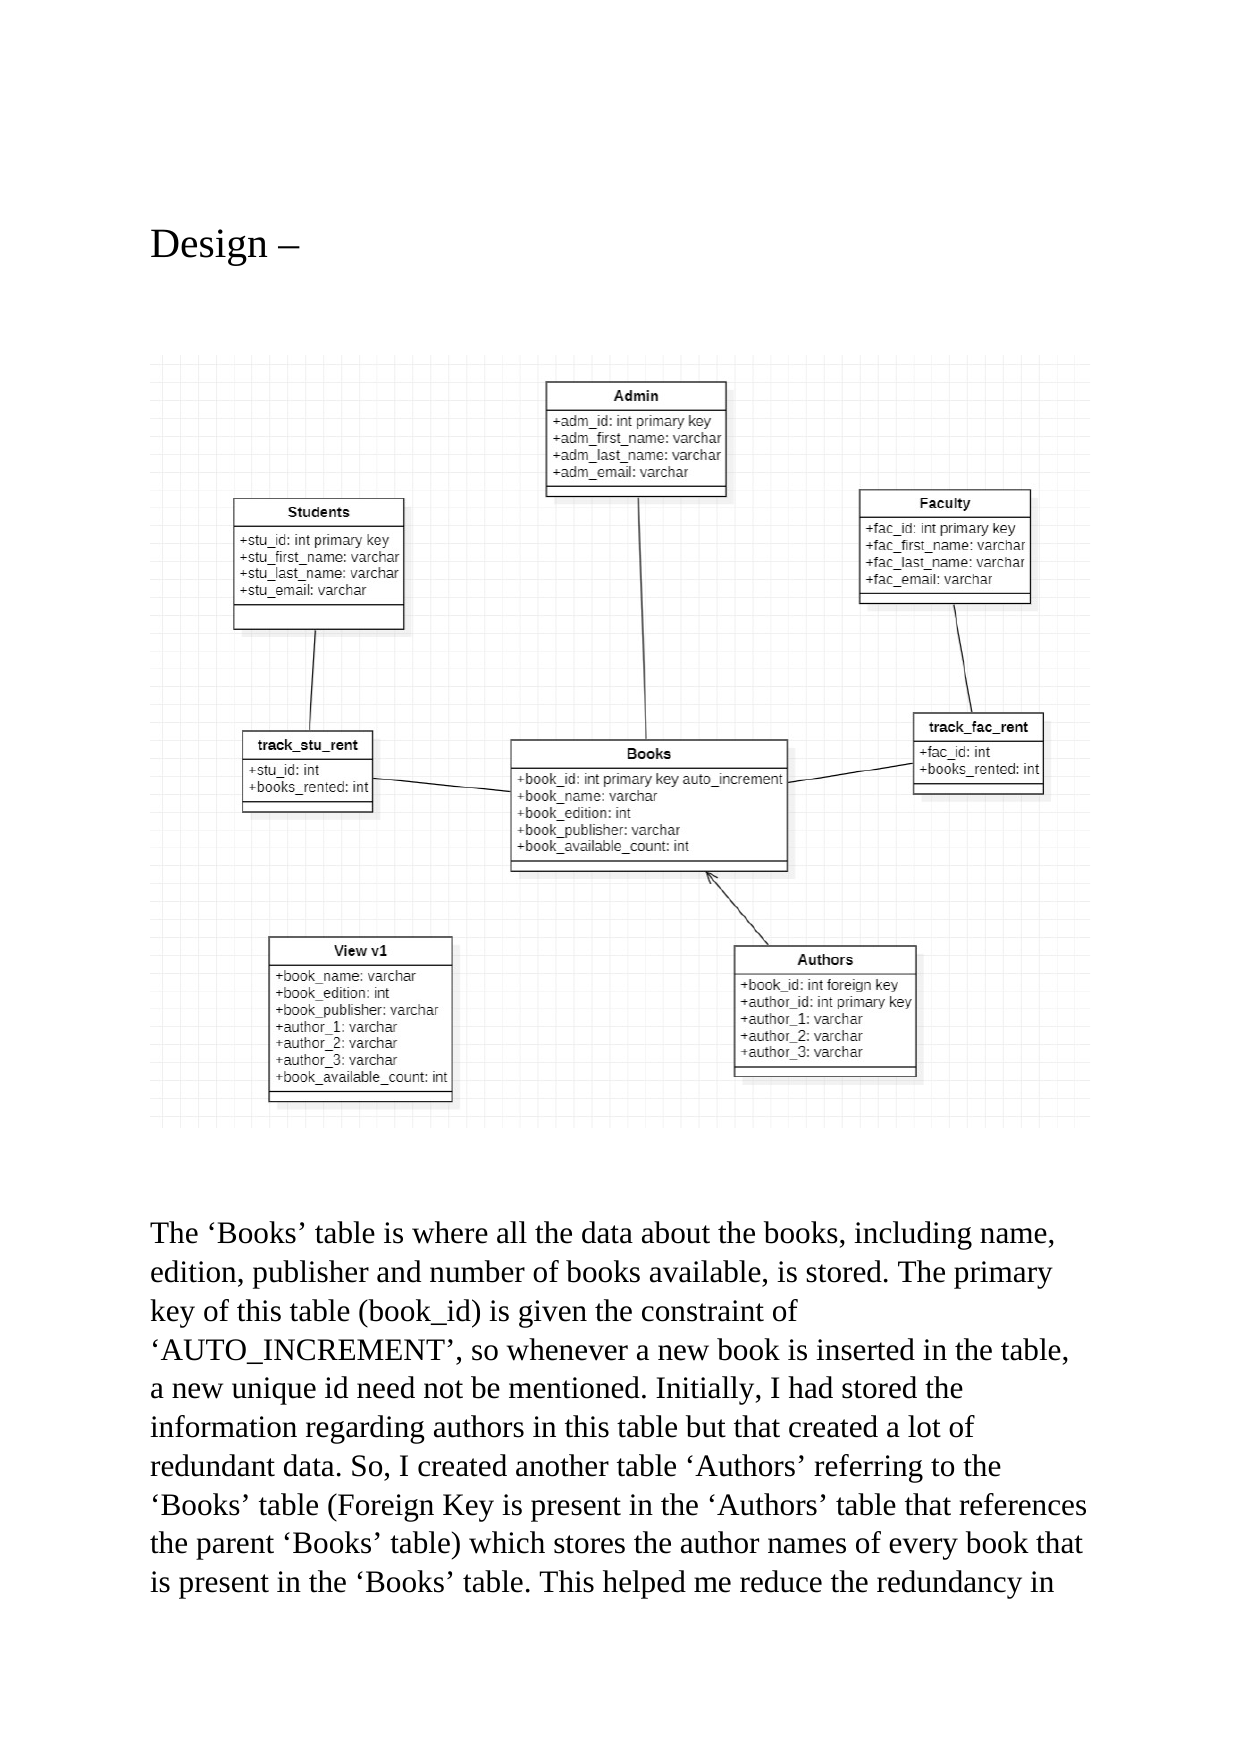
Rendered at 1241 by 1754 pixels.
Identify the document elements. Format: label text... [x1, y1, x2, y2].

text Design – [150, 218, 1090, 266]
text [150, 1214, 1090, 1599]
picture [150, 355, 1091, 1128]
